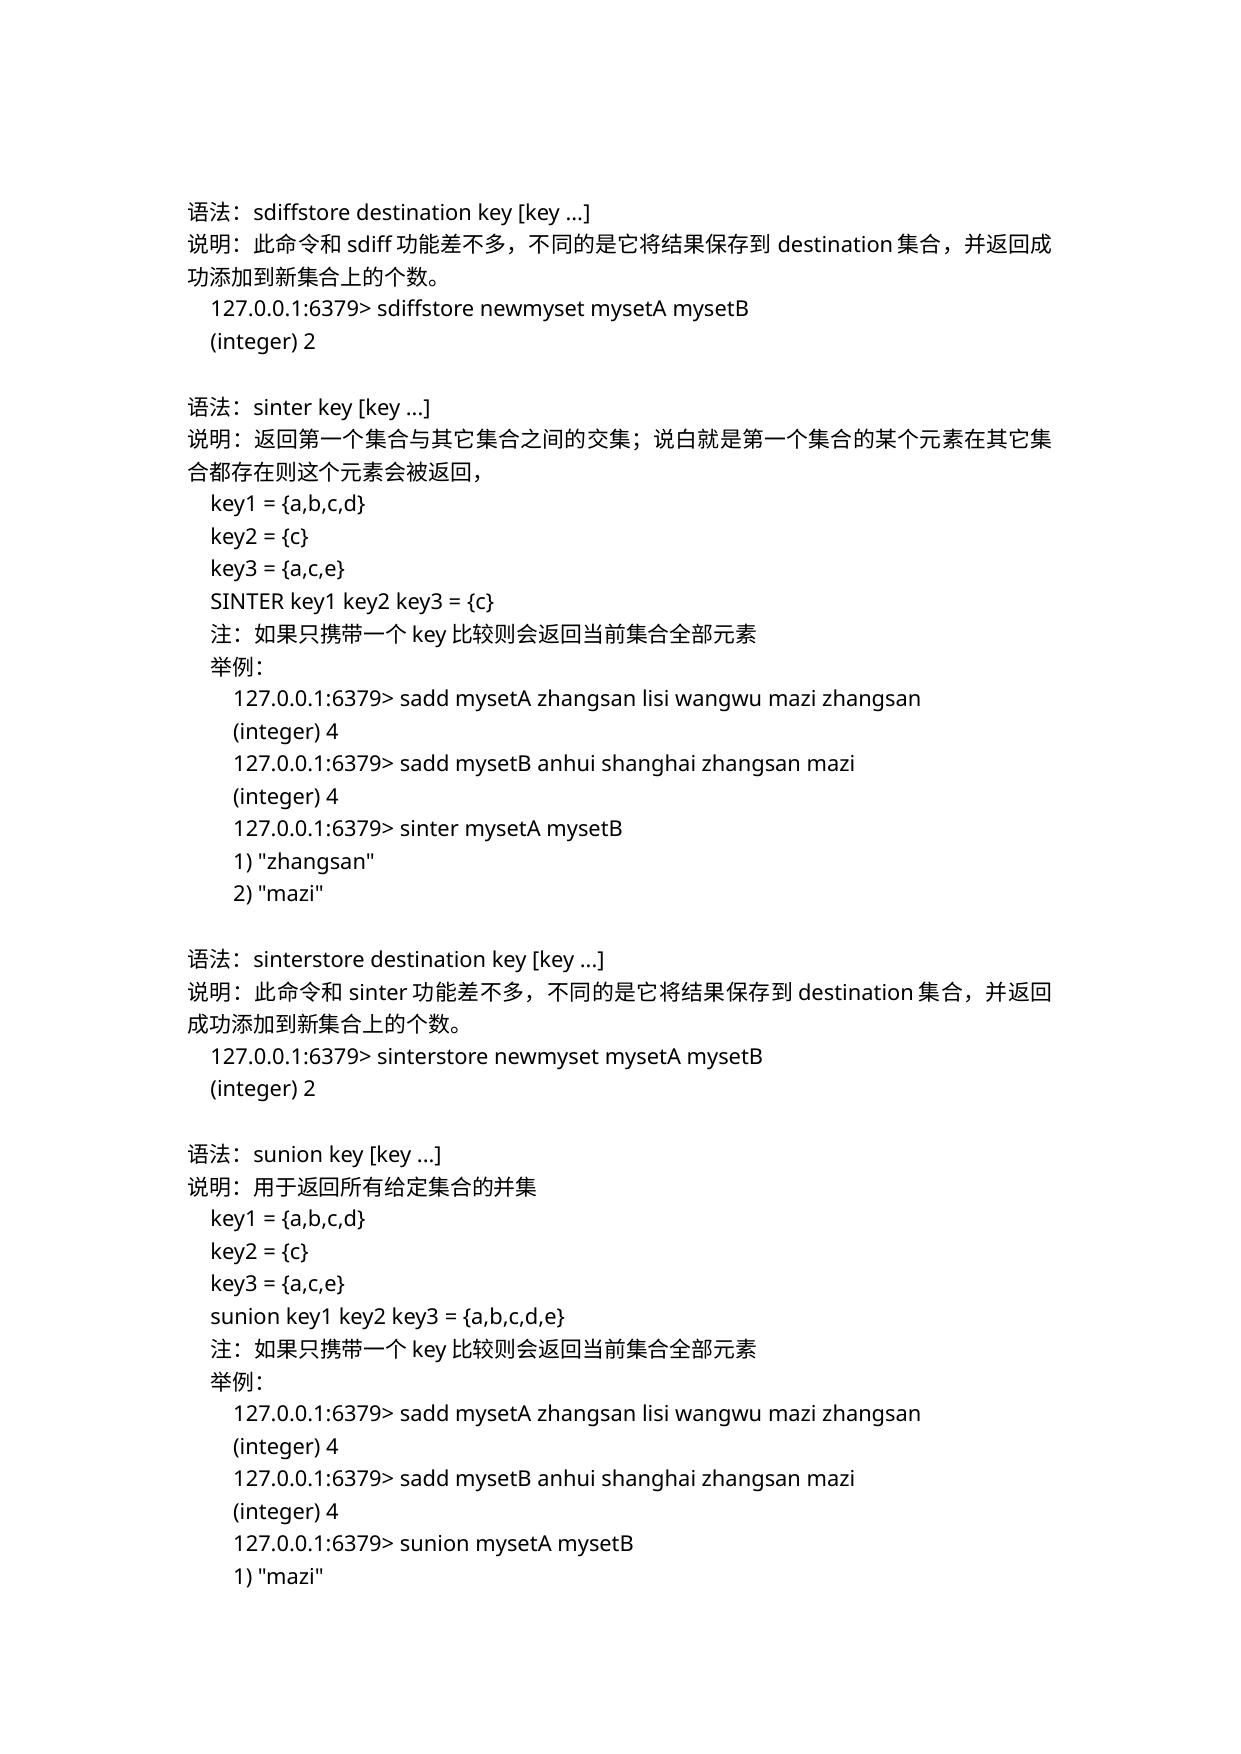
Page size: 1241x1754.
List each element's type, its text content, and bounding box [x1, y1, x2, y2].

text key3 = {a,c,e} [187, 1267, 1053, 1299]
text key1 = {a,b,c,d} [187, 487, 1053, 519]
text 127.0.0.1:6379> sinterstore newmyset mysetA mysetB [187, 1039, 1053, 1072]
text 举例： [187, 1364, 1053, 1397]
text (integer) 4 [187, 1429, 1053, 1462]
text (integer) 4 [187, 1494, 1053, 1527]
text (integer) 2 [187, 1072, 1053, 1104]
text 语法：sinterstore destination key [key ...] [187, 942, 1053, 974]
text 说明：返回第一个集合与其它集合之间的交集；说白就是第一个集合的某个元素在其它集合都存在则这个元素会被返回， [187, 422, 1053, 487]
text 举例： [187, 649, 1053, 682]
text 语法：sinter key [key ...] [187, 389, 1053, 422]
text key1 = {a,b,c,d} [187, 1202, 1053, 1234]
text 127.0.0.1:6379> sadd mysetB anhui shanghai zhangsan mazi [187, 747, 1053, 779]
text 说明：用于返回所有给定集合的并集 [187, 1169, 1053, 1202]
text (integer) 4 [187, 714, 1053, 747]
text 127.0.0.1:6379> sadd mysetA zhangsan lisi wangwu mazi zhangsan [187, 682, 1053, 714]
text 注：如果只携带一个key比较则会返回当前集合全部元素 [187, 1332, 1053, 1364]
text 注：如果只携带一个key比较则会返回当前集合全部元素 [187, 617, 1053, 649]
text (integer) 4 [187, 779, 1053, 812]
text (integer) 2 [187, 324, 1053, 357]
text 127.0.0.1:6379> sadd mysetB anhui shanghai zhangsan mazi [187, 1462, 1053, 1494]
text 2) "mazi" [187, 877, 1053, 909]
text 1) "mazi" [187, 1559, 1053, 1592]
text key2 = {c} [187, 1234, 1053, 1267]
text 说明：此命令和sdiff功能差不多，不同的是它将结果保存到destination集合，并返回成功添加到新集合上的个数。 [187, 227, 1053, 292]
text key2 = {c} [187, 519, 1053, 552]
text 1) "zhangsan" [187, 844, 1053, 877]
text 127.0.0.1:6379> sunion mysetA mysetB [187, 1527, 1053, 1559]
text key3 = {a,c,e} [187, 552, 1053, 584]
text 127.0.0.1:6379> sadd mysetA zhangsan lisi wangwu mazi zhangsan [187, 1397, 1053, 1429]
text 语法：sunion key [key ...] [187, 1137, 1053, 1169]
text 127.0.0.1:6379> sdiffstore newmyset mysetA mysetB [187, 292, 1053, 324]
text SINTER key1 key2 key3 = {c} [187, 584, 1053, 617]
text 127.0.0.1:6379> sinter mysetA mysetB [187, 812, 1053, 844]
text 说明：此命令和sinter功能差不多，不同的是它将结果保存到destination集合，并返回成功添加到新集合上的个数。 [187, 974, 1053, 1039]
text sunion key1 key2 key3 = {a,b,c,d,e} [187, 1299, 1053, 1332]
text 语法：sdiffstore destination key [key ...] [187, 194, 1053, 227]
